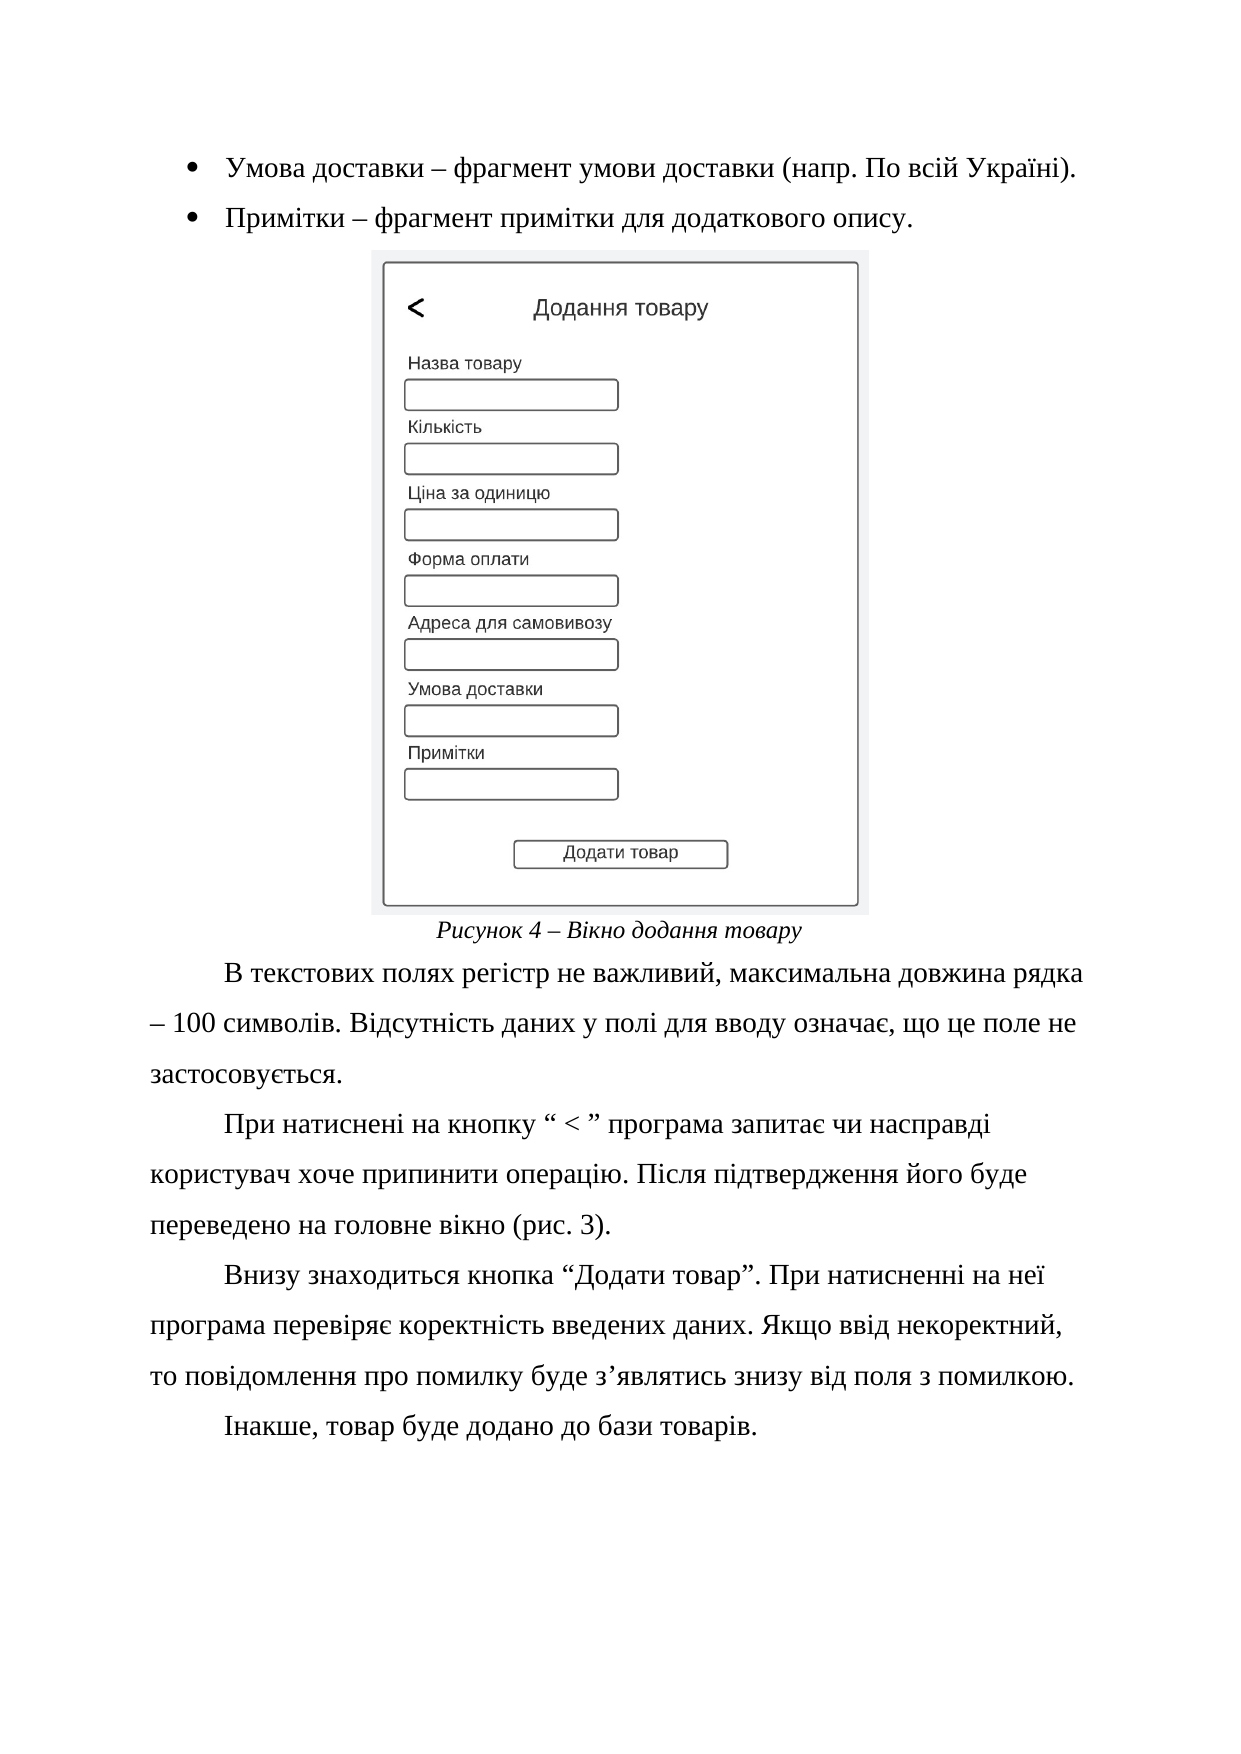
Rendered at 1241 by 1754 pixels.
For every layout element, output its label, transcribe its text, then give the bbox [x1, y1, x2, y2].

picture [371, 250, 869, 915]
list Примітки – фрагмент примітки для додаткового опису. [187, 200, 1090, 234]
text При натиснені на кнопку “ < ” програма запитає чи насправді користувач хоче припинити операцію. Після підтвердження його буде переведено на головне вікно (рис. 3). [150, 1106, 1090, 1240]
text В текстових полях регістр не важливий, максимальна довжина рядка – 100 символів. Відсутність даних у полі для вводу означає, що це поле не застосовується. [150, 955, 1090, 1089]
list Умова доставки – фрагмент умови доставки (напр. По всій Україні). [187, 150, 1090, 184]
text Інакше, товар буде додано до бази товарів. [150, 1408, 1090, 1442]
text Внизу знаходиться кнопка “Додати товар”. При натисненні на неї програма перевіряє коректність введених даних. Якщо ввід некоректний, то повідомлення про помилку буде з’являтись знизу від поля з помилкою. [150, 1257, 1090, 1391]
